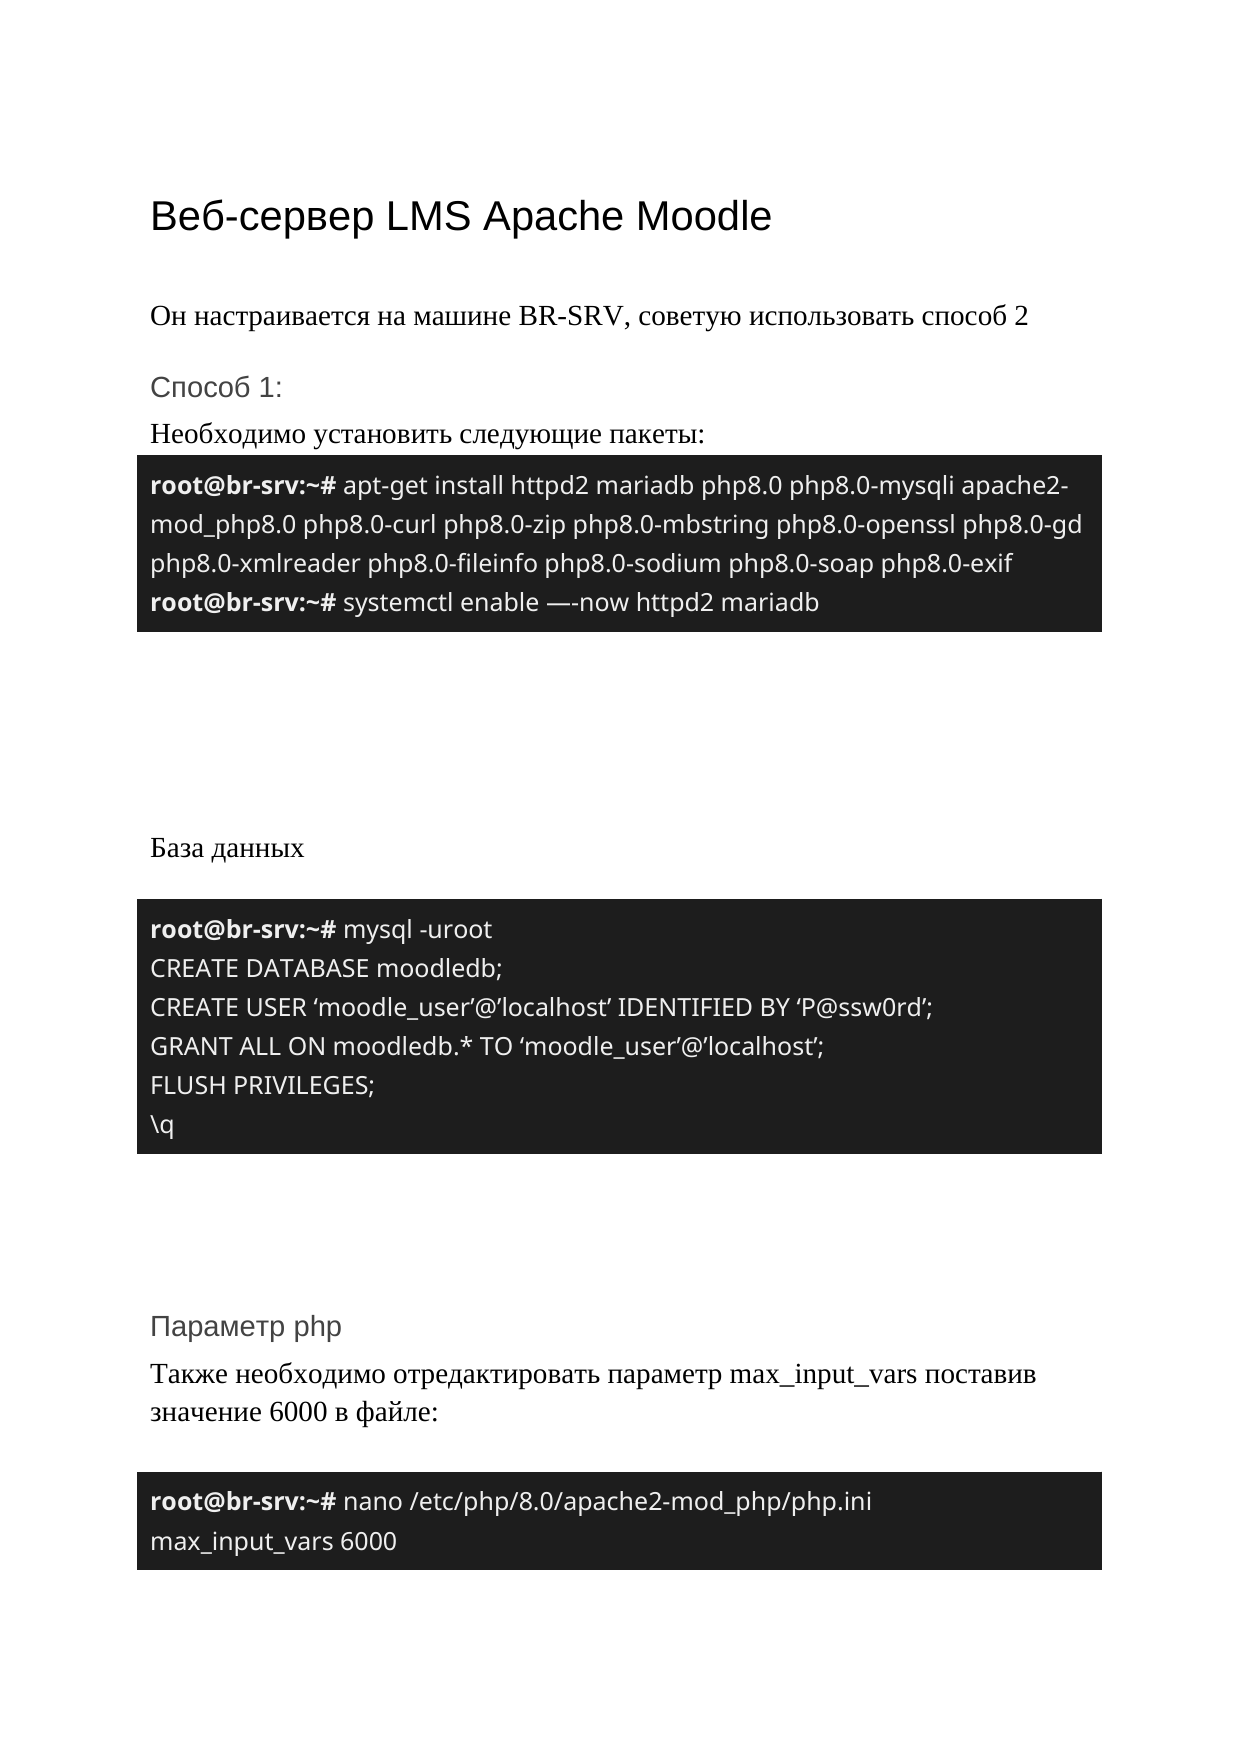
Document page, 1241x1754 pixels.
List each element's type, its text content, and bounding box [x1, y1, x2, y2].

text CREATE USER ‘moodle_user’@’localhost’ IDENTIFIED BY ‘P@ssw0rd’; [150, 977, 1089, 1016]
text root@br-srv:~# nano /etc/php/8.0/apache2-mod_php/php.ini [150, 1484, 1089, 1511]
text FLUSH PRIVILEGES; [150, 1056, 1089, 1095]
text Также необходимо отредактировать параметр max_input_vars поставив значение 6000 в файле: [150, 1356, 1090, 1428]
text Он настраивается на машине BR-SRV, советую использовать способ 2 [150, 298, 1090, 331]
subtitle Способ 1: [150, 370, 1090, 403]
text max_input_vars 6000 [150, 1511, 1089, 1557]
text root@br-srv:~# apt-get install httpd2 mariadb php8.0 php8.0-mysqli apache2-mod_php8.0 php8.0-curl php8.0-zip php8.0-mbstring php8.0-openssl php8.0-gd php8.0-xmlreader php8.0-fileinfo php8.0-sodium php8.0-soap php8.0-exif [150, 468, 1089, 573]
text root@br-srv:~# systemctl enable —-now httpd2 mariadb [150, 573, 1089, 619]
text \q [150, 1095, 1089, 1141]
text GRANT ALL ON moodledb.* TO ‘moodle_user’@’localhost’; [150, 1016, 1089, 1056]
subtitle Веб-сервер LMS Apache Moodle [150, 192, 1090, 239]
subtitle Параметр php [150, 1309, 1090, 1343]
text CREATE DATABASE moodledb; [150, 938, 1089, 977]
text Необходимо установить следующие пакеты: [150, 417, 1090, 450]
text База данных [150, 830, 1090, 864]
text root@br-srv:~# mysql -uroot [150, 911, 1089, 938]
